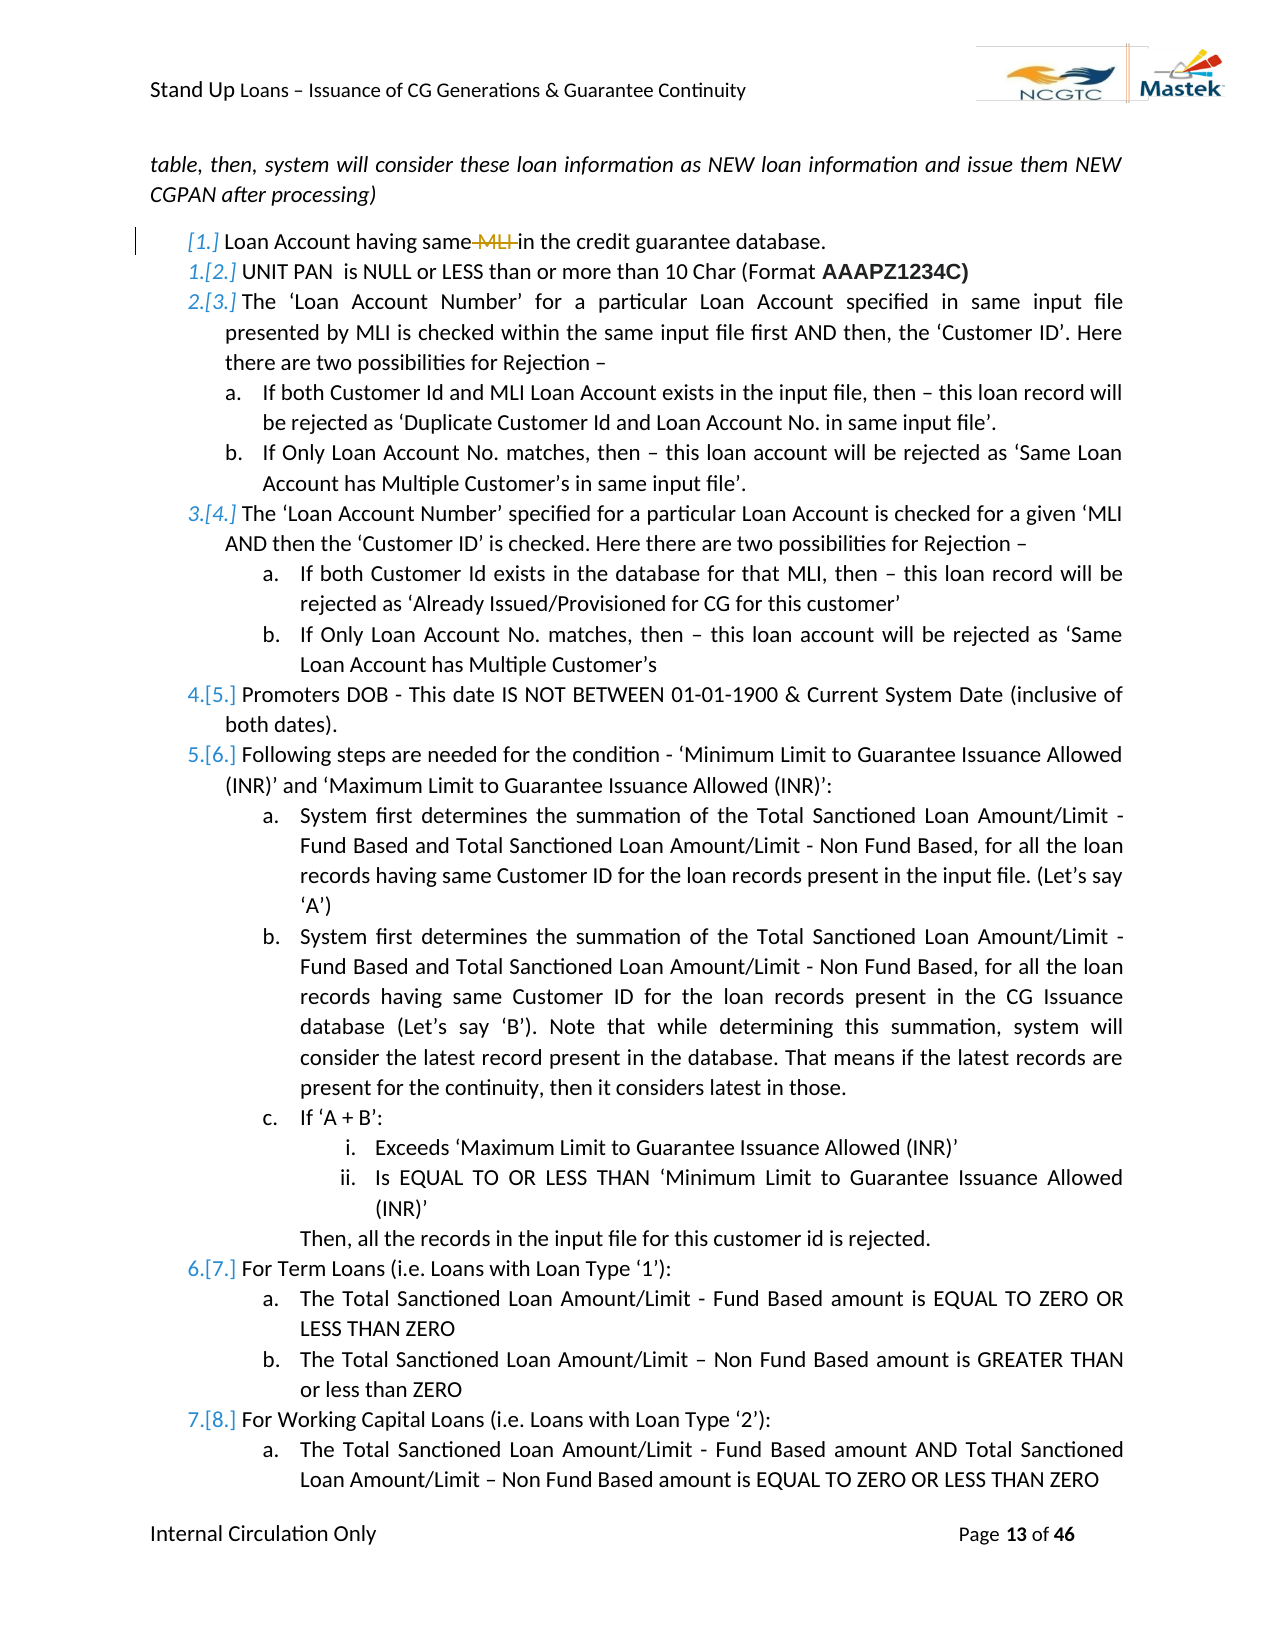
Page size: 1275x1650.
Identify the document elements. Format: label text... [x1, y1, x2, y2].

list The Total Sanctioned Loan Amount/Limit – Non Fund Based amount is GREATER THAN or less than ZERO [262, 1345, 1125, 1403]
list If ‘A + B’: [262, 1103, 1125, 1131]
list The ‘Loan Account Number’ for a particular Loan Account specified in same input file presented by MLI is checked within the same input file first AND then, the ‘Customer ID’. Here there are two possibilities for Rejection – [187, 287, 1125, 376]
list If both Customer Id exists in the database for that MLI, then – this loan record will be rejected as ‘Already Issued/Provisioned for CG for this customer’ [262, 559, 1125, 618]
list If both Customer Id and MLI Loan Account exists in the input file, then – this loan record will be rejected as ‘Duplicate Customer Id and Loan Account No. in same input file’. [225, 378, 1125, 436]
picture [975, 43, 1225, 103]
list System first determines the summation of the Total Sanctioned Loan Amount/Limit - Fund Based and Total Sanctioned Loan Amount/Limit - Non Fund Based, for all the loan records having same Customer ID for the loan records present in the CG Issuance database (Let’s say ‘B’). Note that while determining this summation, system will consider the latest record present in the database. That means if the latest records are present for the continuity, then it considers latest in those. [262, 922, 1125, 1101]
list The Total Sanctioned Loan Amount/Limit - Fund Based amount is EQUAL TO ZERO OR LESS THAN ZERO [262, 1284, 1125, 1343]
list Then, all the records in the input file for this customer id is rejected. [300, 1224, 1125, 1252]
list The ‘Loan Account Number’ specified for a particular Loan Account is checked for a given ‘MLI AND then the ‘Customer ID’ is checked. Here there are two possibilities for Rejection – [187, 499, 1125, 557]
list The Total Sanctioned Loan Amount/Limit - Fund Based amount AND Total Sanctioned Loan Amount/Limit – Non Fund Based amount is EQUAL TO ZERO OR LESS THAN ZERO [262, 1435, 1125, 1494]
list If Only Loan Account No. matches, then – this loan account will be rejected as ‘Same Loan Account has Multiple Customer’s in same input file’. [225, 438, 1125, 497]
list UNIT PAN is NULL or LESS than or more than 10 Char (Format AAAPZ1234C) [187, 257, 1125, 285]
list For Term Loans (i.e. Loans with Loan Type ‘1’): [187, 1254, 1125, 1282]
list Exceeds ‘Maximum Limit to Guarantee Issuance Allowed (INR)’ [356, 1133, 1125, 1161]
list Loan Account having samein the credit guarantee database. [187, 227, 1125, 255]
list Promoters DOB - This date IS NOT BETWEEN 01-01-1900 & Current System Date (inclusive of both dates). [187, 680, 1125, 738]
list Following steps are needed for the condition - ‘Minimum Limit to Guarantee Issuance Allowed (INR)’ and ‘Maximum Limit to Guarantee Issuance Allowed (INR)’: [187, 741, 1125, 799]
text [150, 150, 1125, 208]
list System first determines the summation of the Total Sanctioned Loan Amount/Limit - Fund Based and Total Sanctioned Loan Amount/Limit - Non Fund Based, for all the loan records having same Customer ID for the loan records present in the input file. (Let’s say ‘A’) [262, 801, 1125, 920]
list For Working Capital Loans (i.e. Loans with Loan Type ‘2’): [187, 1405, 1125, 1433]
list If Only Loan Account No. matches, then – this loan account will be rejected as ‘Same Loan Account has Multiple Customer’s [262, 620, 1125, 678]
list Is EQUAL TO OR LESS THAN ‘Minimum Limit to Guarantee Issuance Allowed (INR)’ [356, 1163, 1125, 1222]
